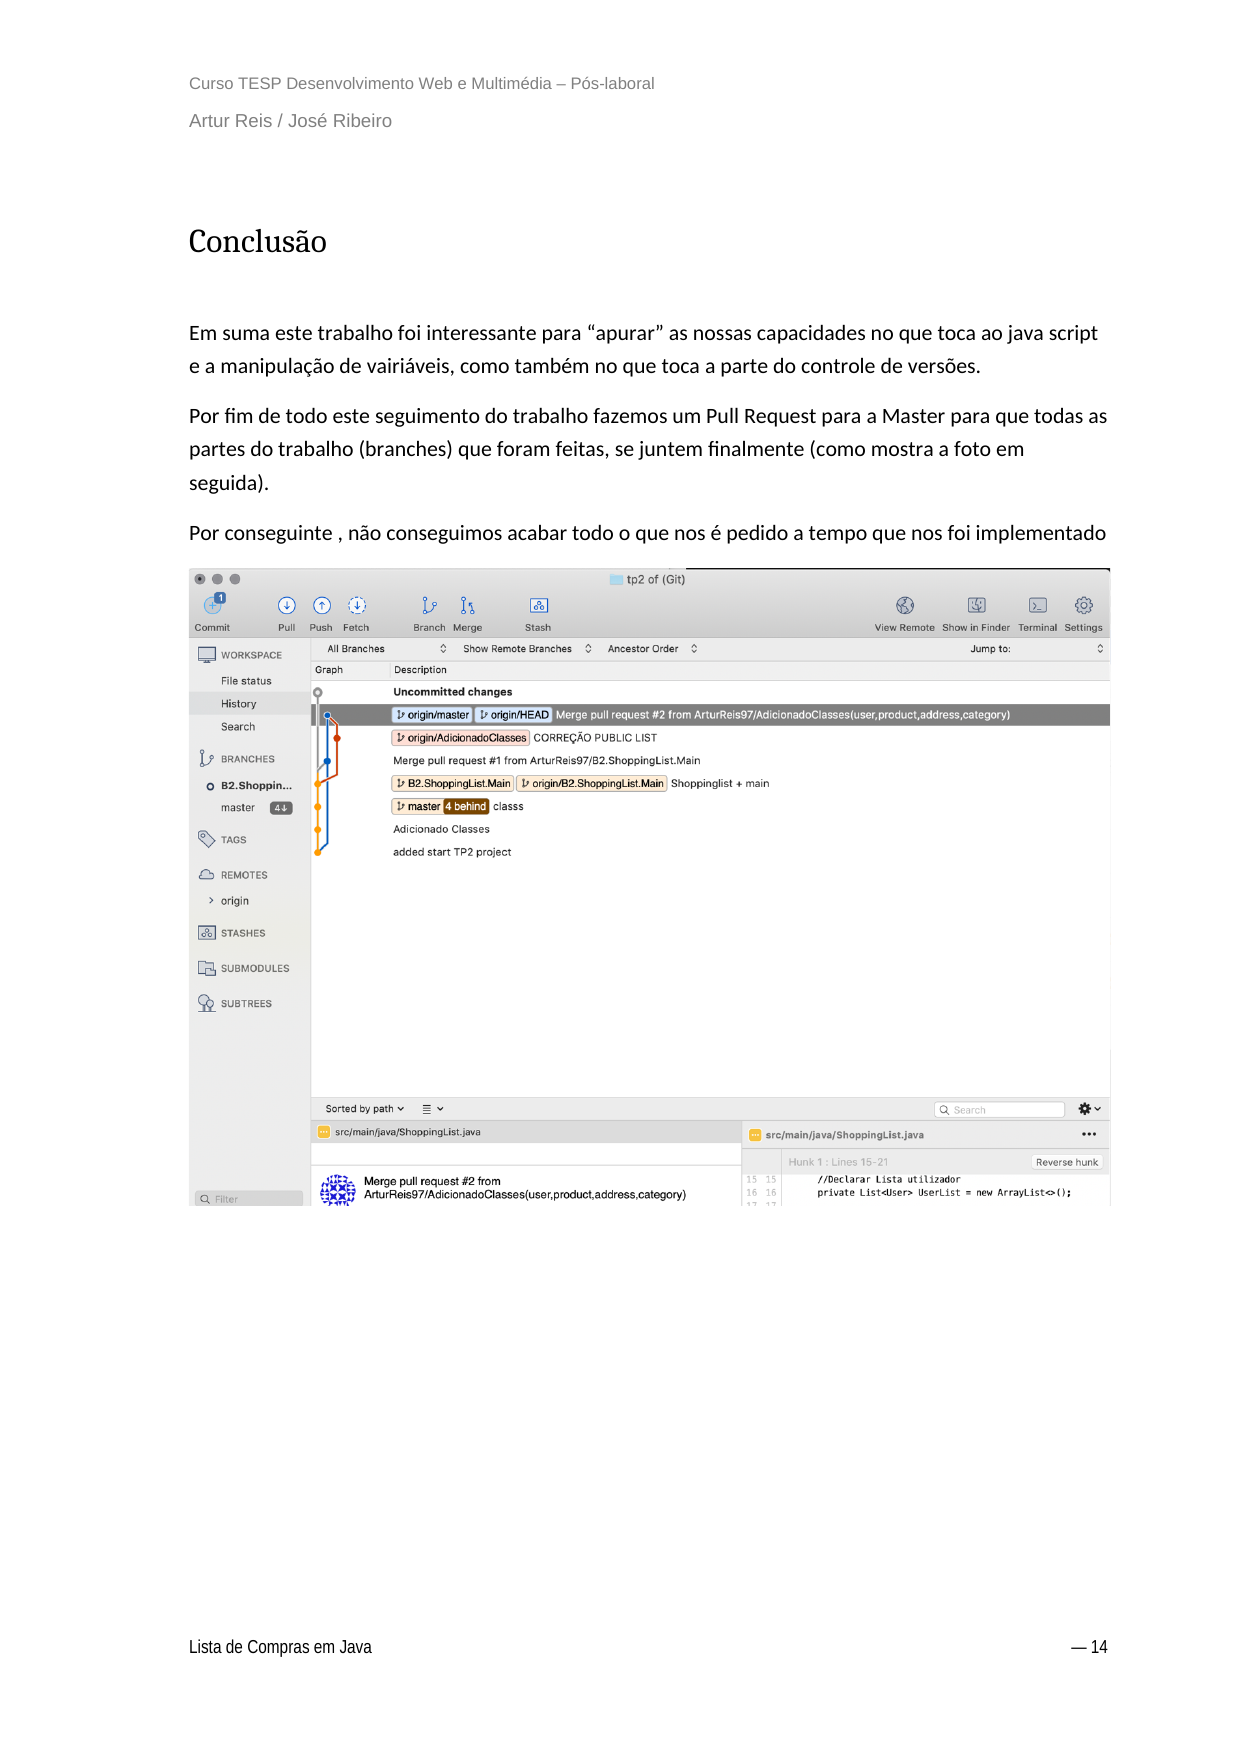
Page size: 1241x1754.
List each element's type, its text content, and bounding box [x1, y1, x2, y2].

subtitle Conclusão [189, 222, 1110, 261]
text Por fim de todo este seguimento do trabalho fazemos um Pull Request para a Master para que todas as partes do trabalho (branches) que foram feitas, se juntem finalmente (como mostra a foto em seguida). [189, 402, 1110, 496]
picture [188, 568, 1111, 1206]
text Em suma este trabalho foi interessante para “apurar” as nossas capacidades no que toca ao java script e a manipulação de vairiáveis, como também no que toca a parte do controle de versões. [189, 319, 1110, 379]
text Por conseguinte , não conseguimos acabar todo o que nos é pedido a tempo que nos foi implementado [189, 519, 1110, 546]
